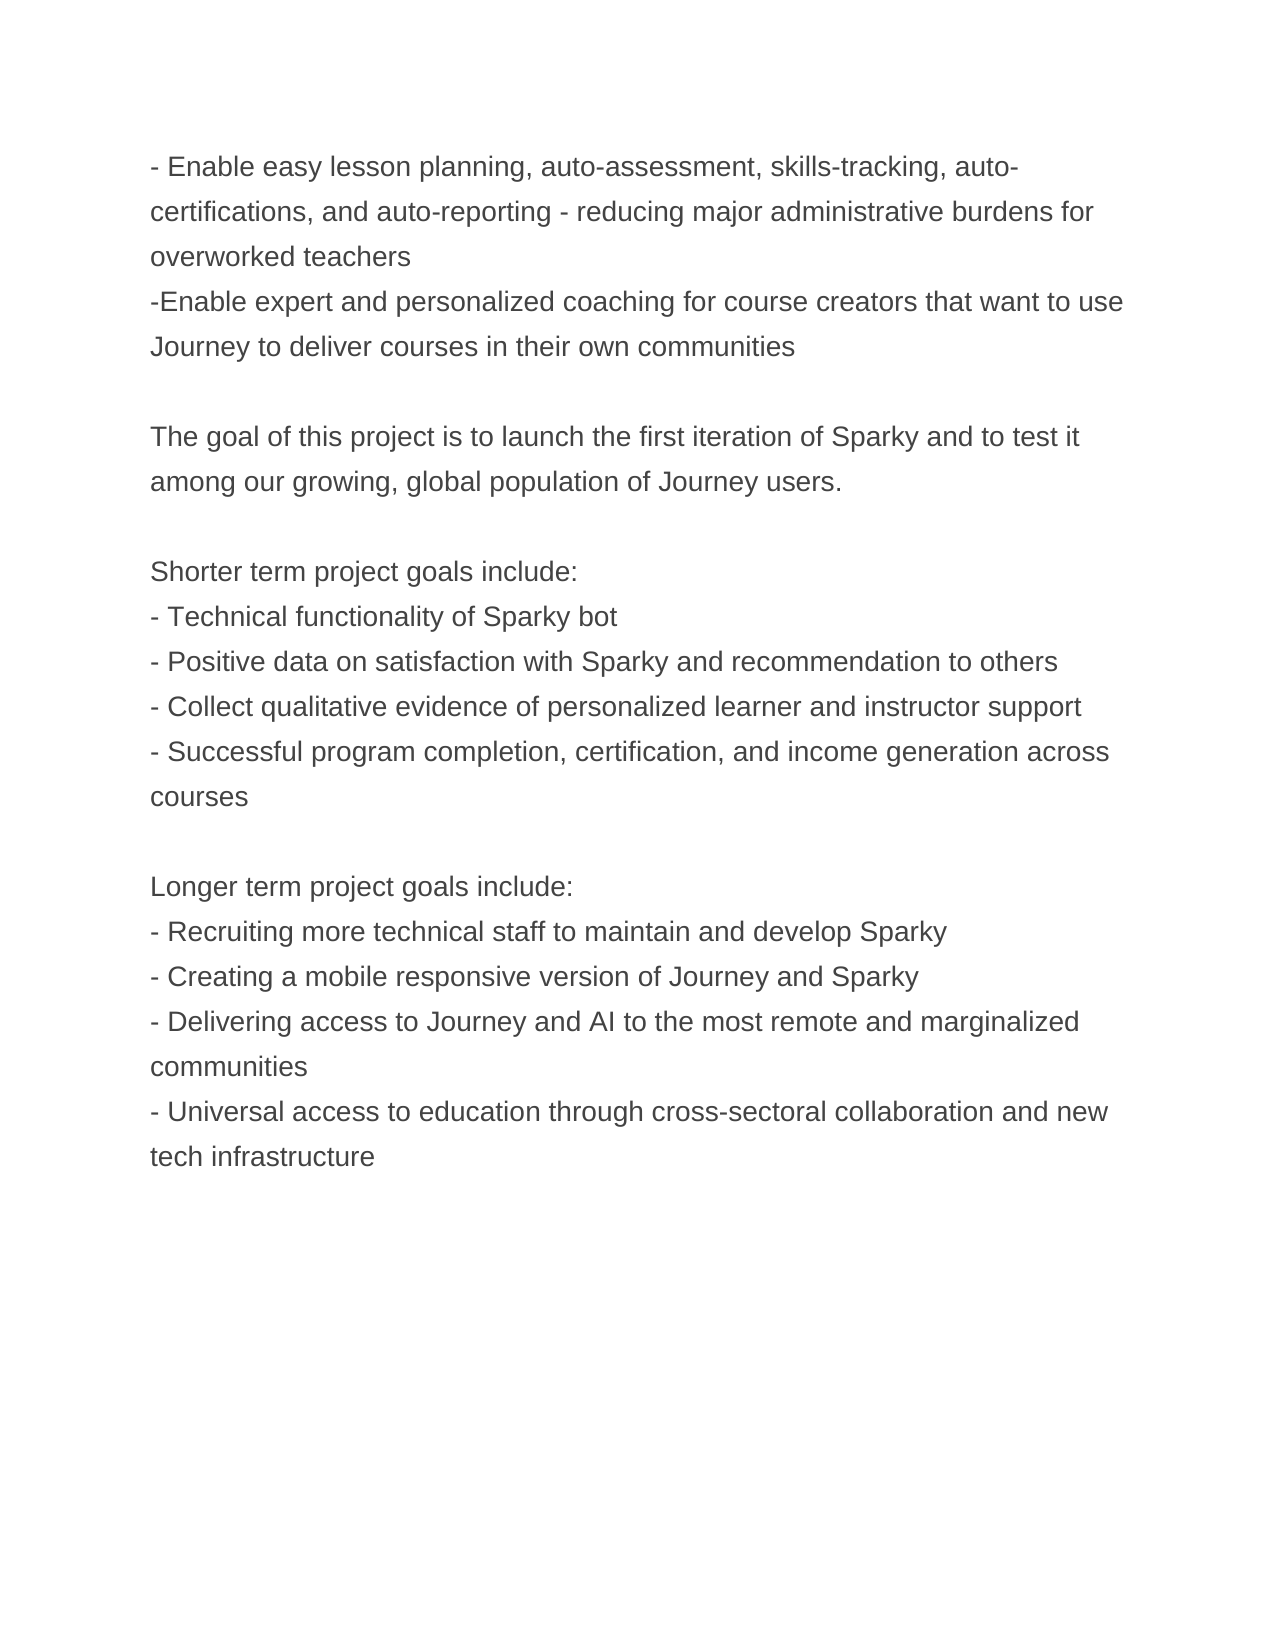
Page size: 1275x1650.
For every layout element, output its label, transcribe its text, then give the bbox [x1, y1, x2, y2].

text Longer term project goals include: [150, 870, 1125, 902]
text - Technical functionality of Sparky bot [150, 600, 1125, 632]
text The goal of this project is to launch the first iteration of Sparky and to test it among our growing, global population of Journey users. [150, 420, 1125, 497]
text - Successful program completion, certification, and income generation across courses [150, 735, 1125, 812]
text - Universal access to education through cross-sectoral collaboration and new tech infrastructure [150, 1095, 1125, 1172]
text - Recruiting more technical staff to maintain and develop Sparky [150, 915, 1125, 947]
text - Creating a mobile responsive version of Journey and Sparky [150, 960, 1125, 992]
text - Collect qualitative evidence of personalized learner and instructor support [150, 690, 1125, 722]
text -Enable expert and personalized coaching for course creators that want to use Journey to deliver courses in their own communities [150, 285, 1125, 362]
text - Positive data on satisfaction with Sparky and recommendation to others [150, 645, 1125, 677]
text - Delivering access to Journey and AI to the most remote and marginalized communities [150, 1005, 1125, 1082]
text - Enable easy lesson planning, auto-assessment, skills-tracking, auto-certifications, and auto-reporting - reducing major administrative burdens for overworked teachers [150, 150, 1125, 272]
text Shorter term project goals include: [150, 555, 1125, 587]
